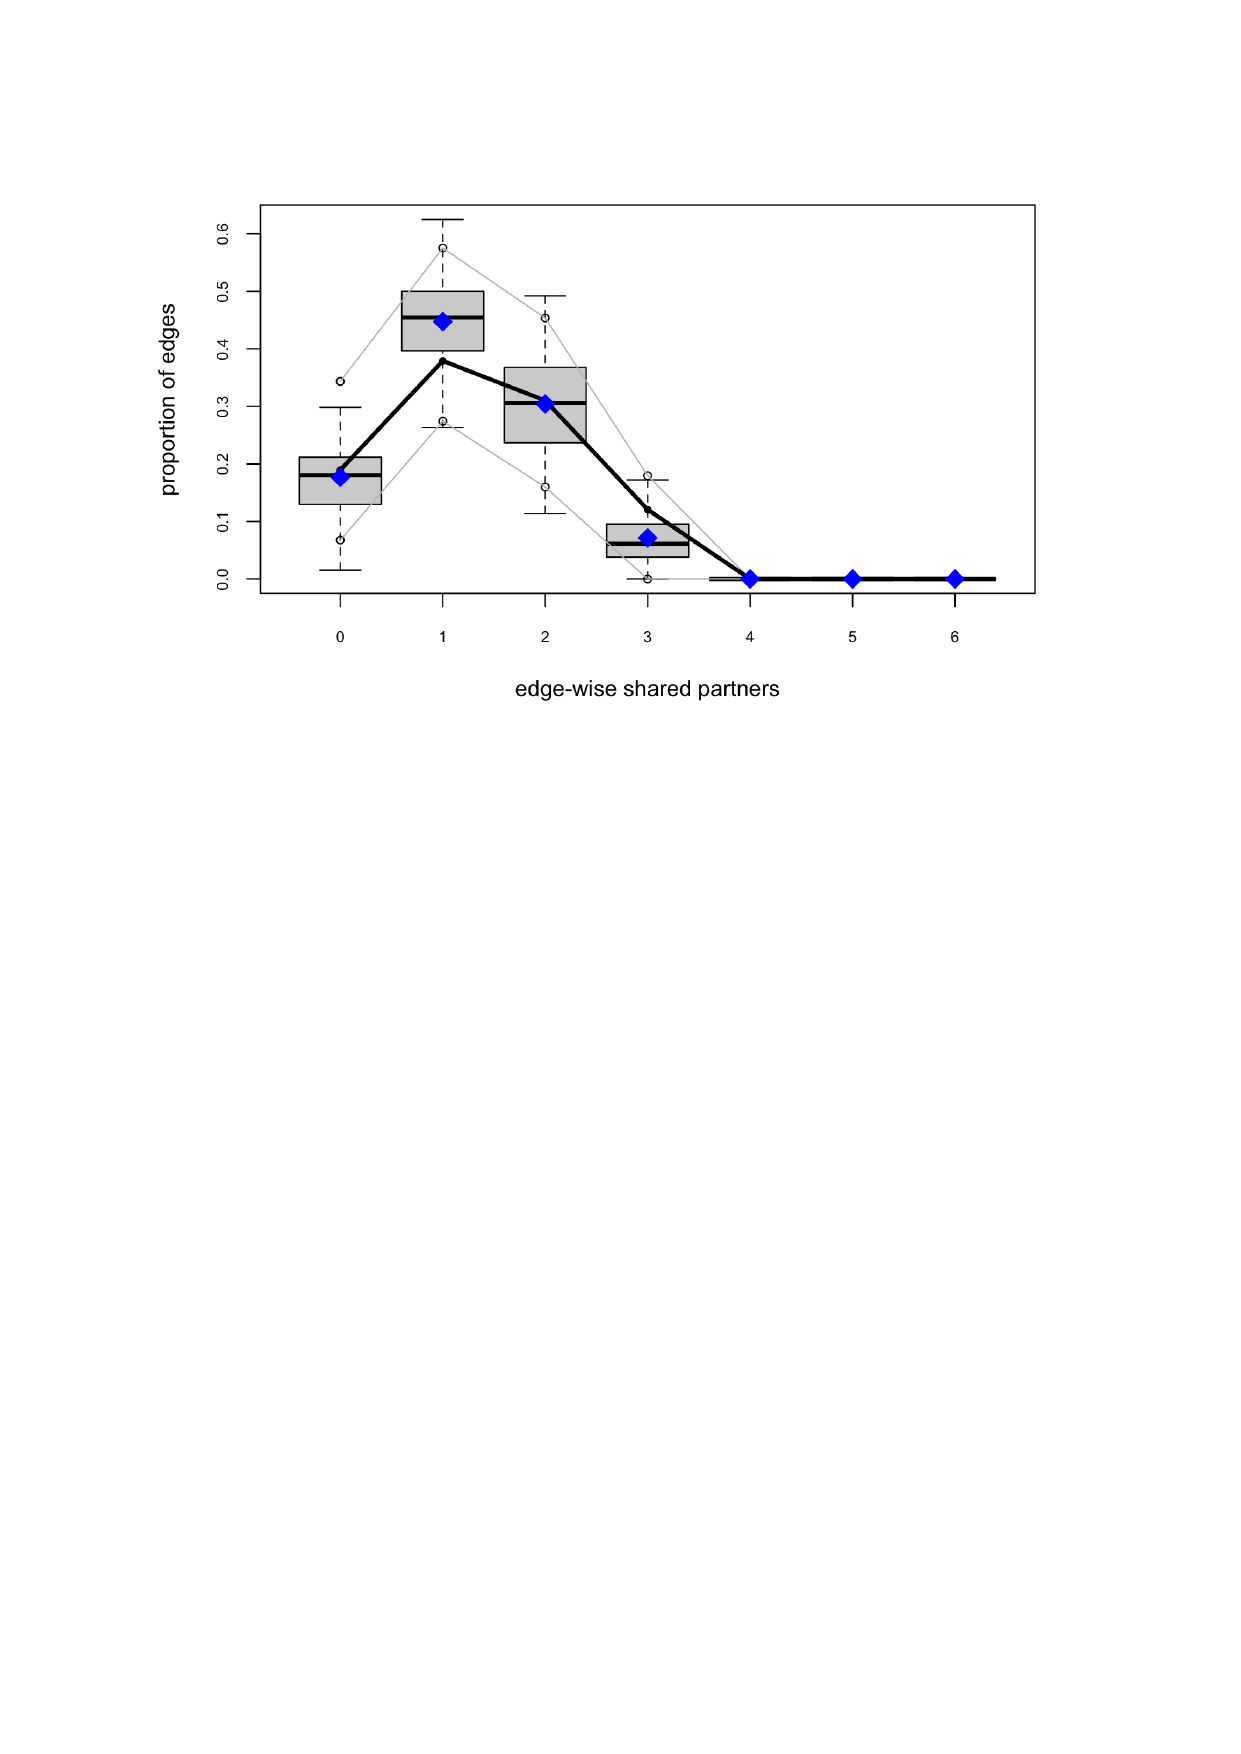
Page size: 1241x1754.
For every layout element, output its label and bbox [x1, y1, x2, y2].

picture [150, 150, 1091, 730]
